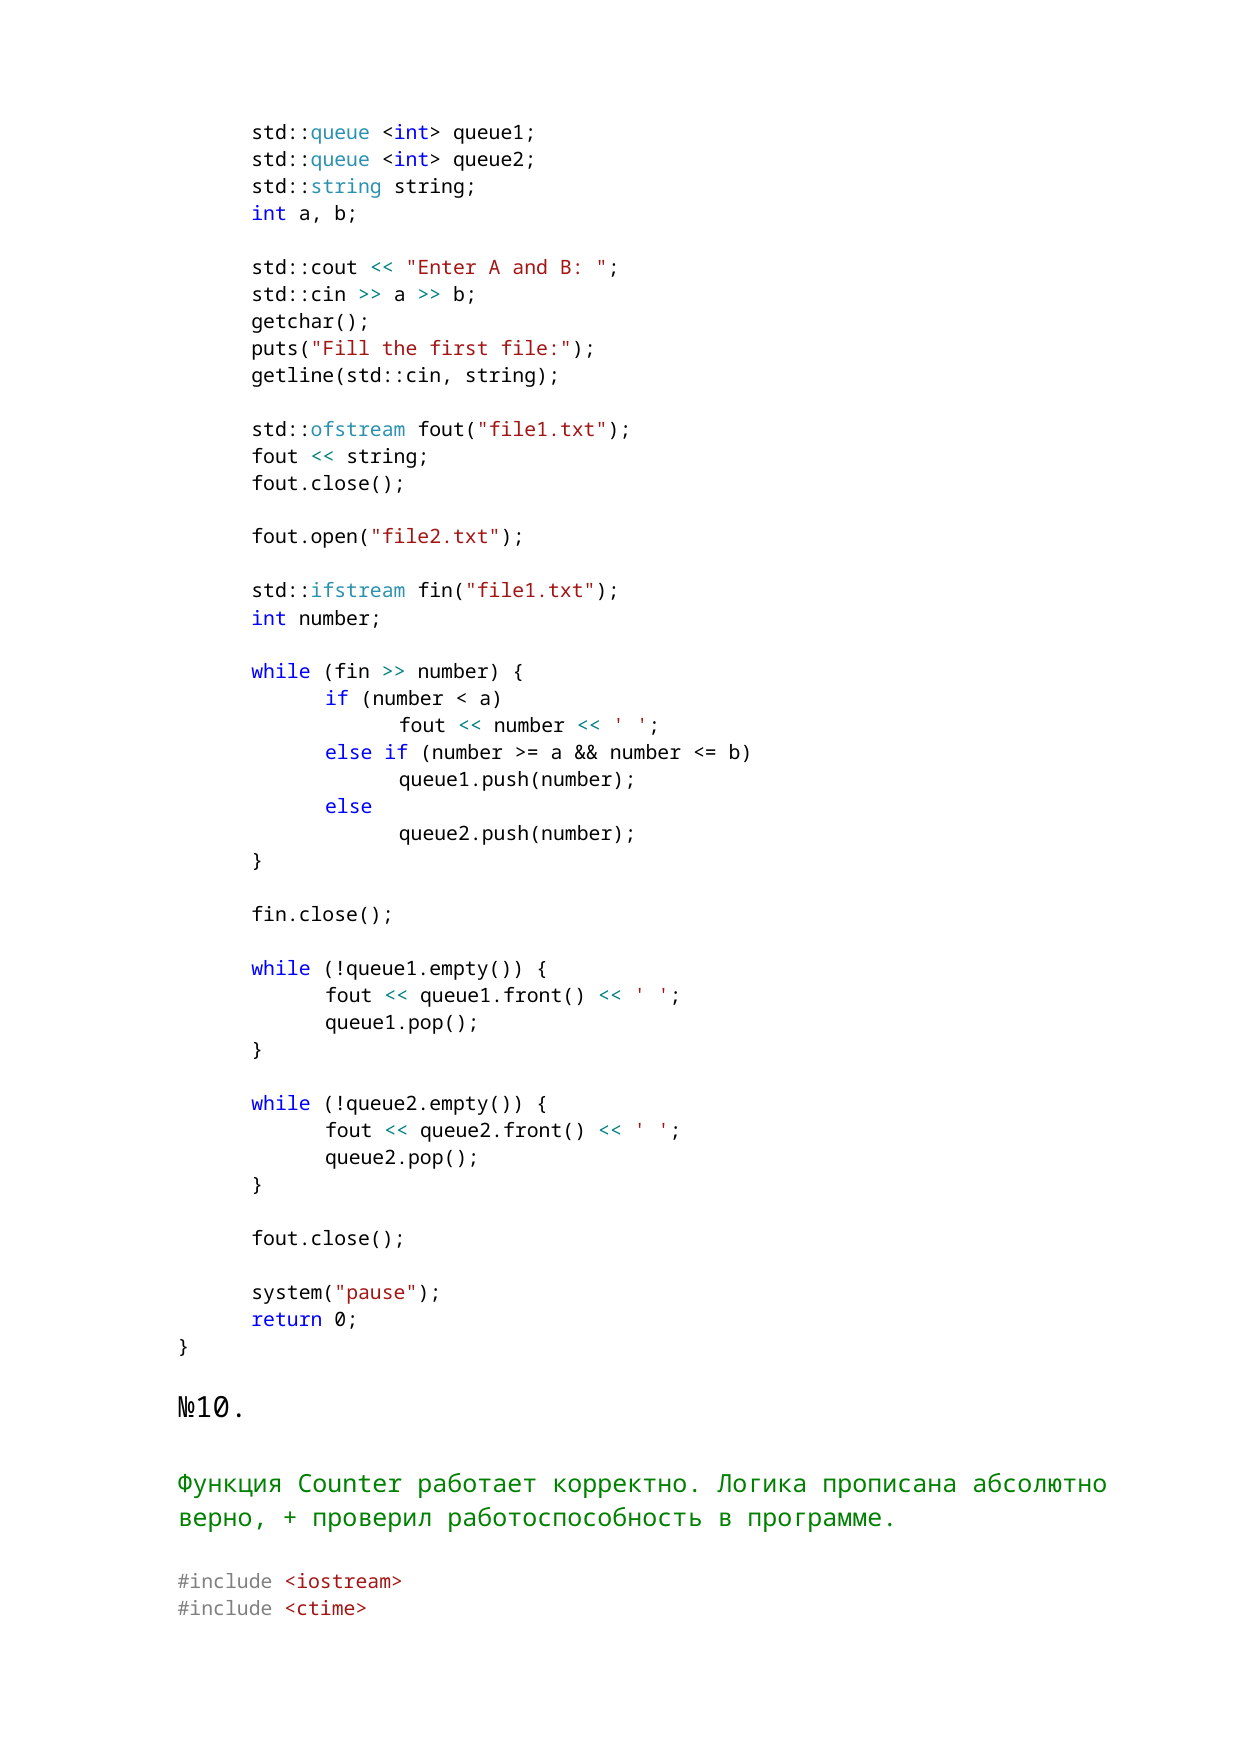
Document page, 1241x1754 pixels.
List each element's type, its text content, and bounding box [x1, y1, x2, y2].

text fin.close(); [177, 901, 1152, 927]
text std::string string; [177, 172, 1152, 199]
text while (fin >> number) { [177, 658, 1152, 685]
text std::cin >> a >> b; [177, 280, 1152, 307]
text queue1.push(number); [177, 766, 1152, 793]
text int number; [177, 604, 1152, 631]
text } [177, 1170, 1152, 1197]
text std::ofstream fout("file1.txt"); [177, 415, 1152, 442]
text return 0; [177, 1305, 1152, 1332]
text std::queue <int> queue1; [177, 118, 1152, 145]
text int a, b; [177, 199, 1152, 226]
text std::ifstream fin("file1.txt"); [177, 577, 1152, 604]
text puts("Fill the first file:"); [177, 334, 1152, 361]
text #include <iostream> [177, 1568, 1152, 1595]
text } [177, 1332, 1152, 1359]
text queue2.push(number); [177, 819, 1152, 847]
text fout.close(); [177, 469, 1152, 496]
text while (!queue2.empty()) { [177, 1089, 1152, 1116]
text fout << queue1.front() << ' '; [177, 981, 1152, 1008]
text getchar(); [177, 307, 1152, 334]
text №10. [177, 1386, 1152, 1426]
text fout << queue2.front() << ' '; [177, 1116, 1152, 1143]
text std::cout << "Enter A and B: "; [177, 253, 1152, 280]
text } [177, 1035, 1152, 1062]
text system("pause"); [177, 1278, 1152, 1305]
text #include <ctime> [177, 1595, 1152, 1622]
text getline(std::cin, string); [177, 361, 1152, 388]
text if (number < a) [177, 685, 1152, 712]
text fout.open("file2.txt"); [177, 523, 1152, 550]
text fout << string; [177, 442, 1152, 469]
text queue2.pop(); [177, 1143, 1152, 1170]
text fout.close(); [177, 1224, 1152, 1251]
text Функция Counter работает корректно. Логика прописана абсолютно верно, + проверил работоспособность в программе. [177, 1466, 1152, 1534]
text else [177, 793, 1152, 819]
text } [177, 847, 1152, 873]
text queue1.pop(); [177, 1008, 1152, 1035]
text else if (number >= a && number <= b) [177, 739, 1152, 766]
text fout << number << ' '; [177, 712, 1152, 739]
text while (!queue1.empty()) { [177, 954, 1152, 981]
text std::queue <int> queue2; [177, 145, 1152, 172]
